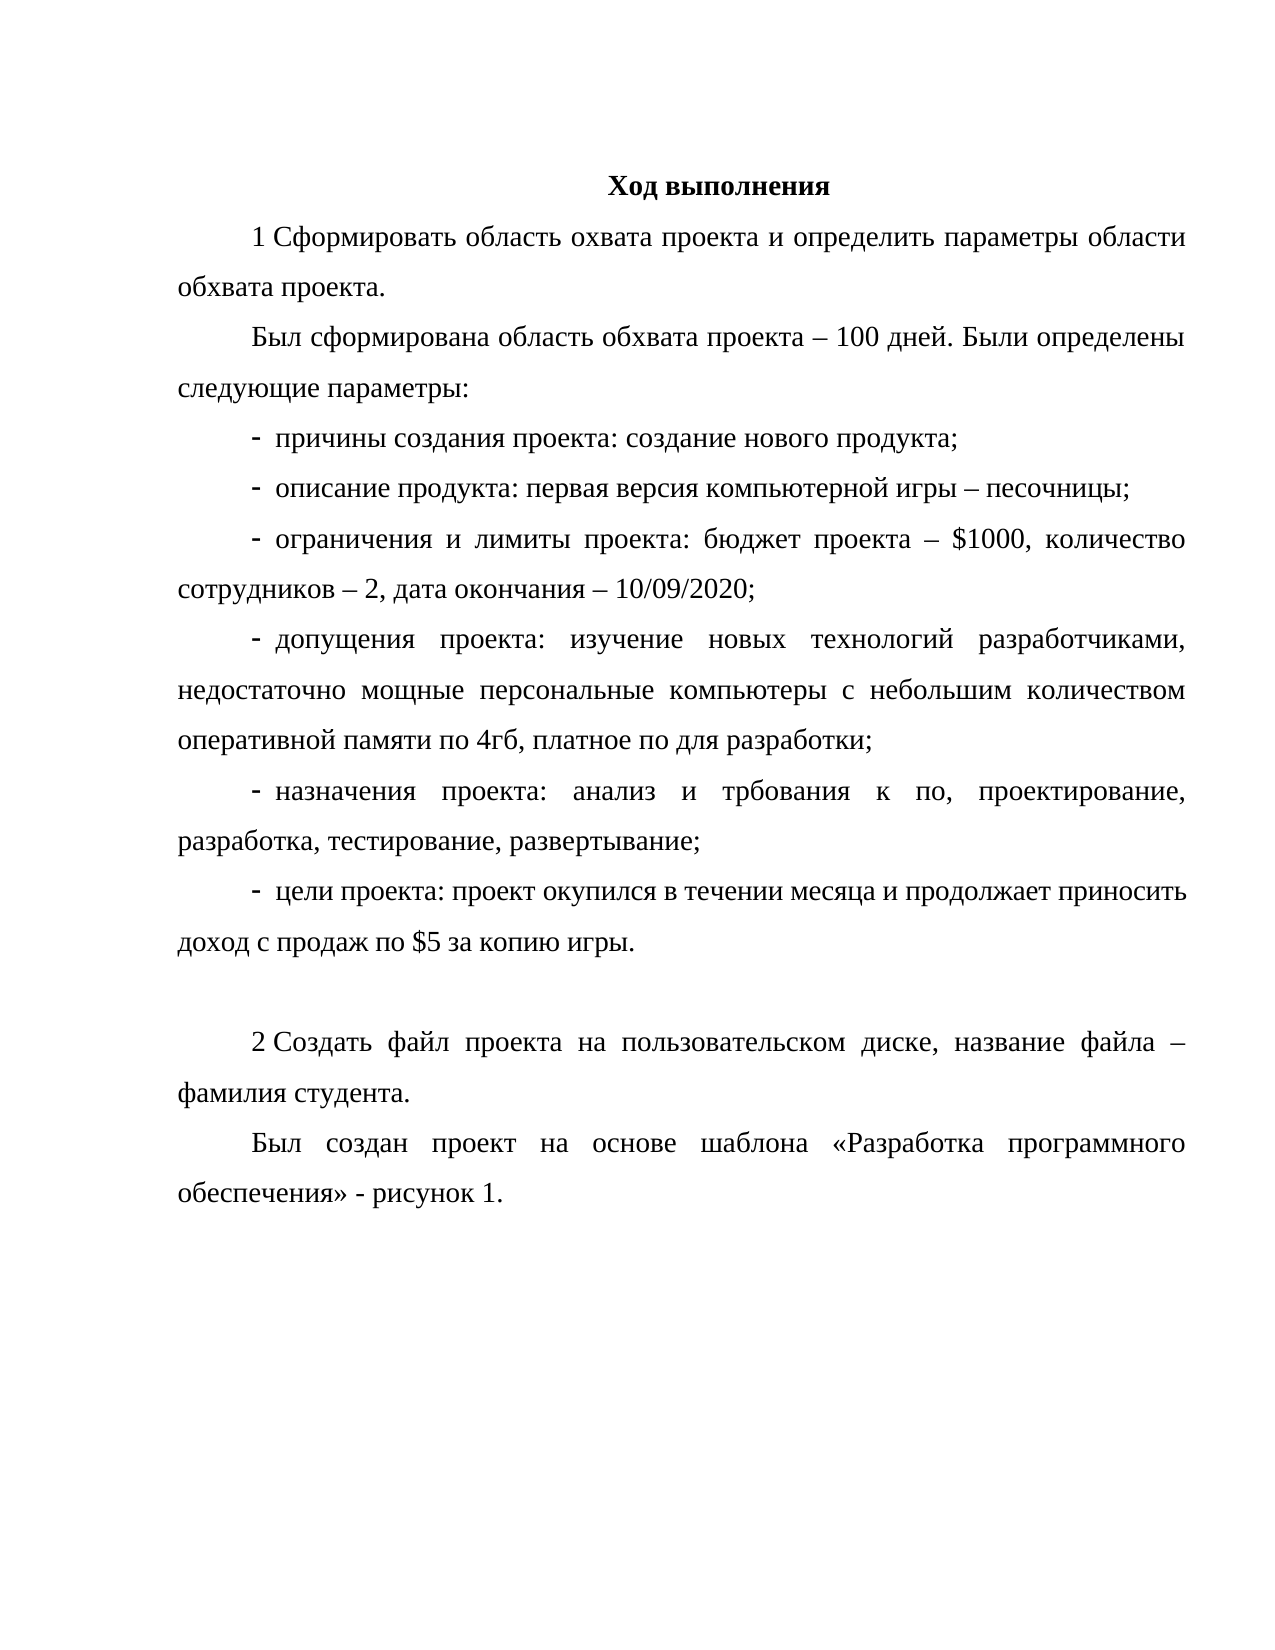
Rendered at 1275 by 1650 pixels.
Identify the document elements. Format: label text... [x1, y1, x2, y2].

text цели проекта: проект окупился в течении месяца и продолжает приносить доход с продаж по $5 за копию игры. [177, 873, 1186, 957]
text Был создан проект на основе шаблона «Разработка программного обеспечения» - рисунок 1. [177, 1125, 1186, 1209]
list Был сформирована область обхвата проекта – 100 дней. Были определены следующие параметры: [177, 319, 1186, 403]
text описание продукта: первая версия компьютерной игры – песочницы; [177, 470, 1186, 504]
text назначения проекта: анализ и трбования к по, проектирование, разработка, тестирование, развертывание; [177, 773, 1186, 857]
text причины создания проекта: создание нового продукта; [177, 420, 1186, 454]
text Создать файл проекта на пользовательском диске, название файла – фамилия студента. [177, 1024, 1186, 1108]
text допущения проекта: изучение новых технологий разработчиками, недостаточно мощные персональные компьютеры с небольшим количеством оперативной памяти по 4гб, платное по для разработки; [177, 622, 1186, 756]
text Сформировать область охвата проекта и определить параметры области обхвата проекта. [177, 219, 1186, 303]
subtitle Ход выполнения [177, 168, 1186, 202]
text ограничения и лимиты проекта: бюджет проекта – $1000, количество сотрудников – 2, дата окончания – 10/09/2020; [177, 521, 1186, 605]
